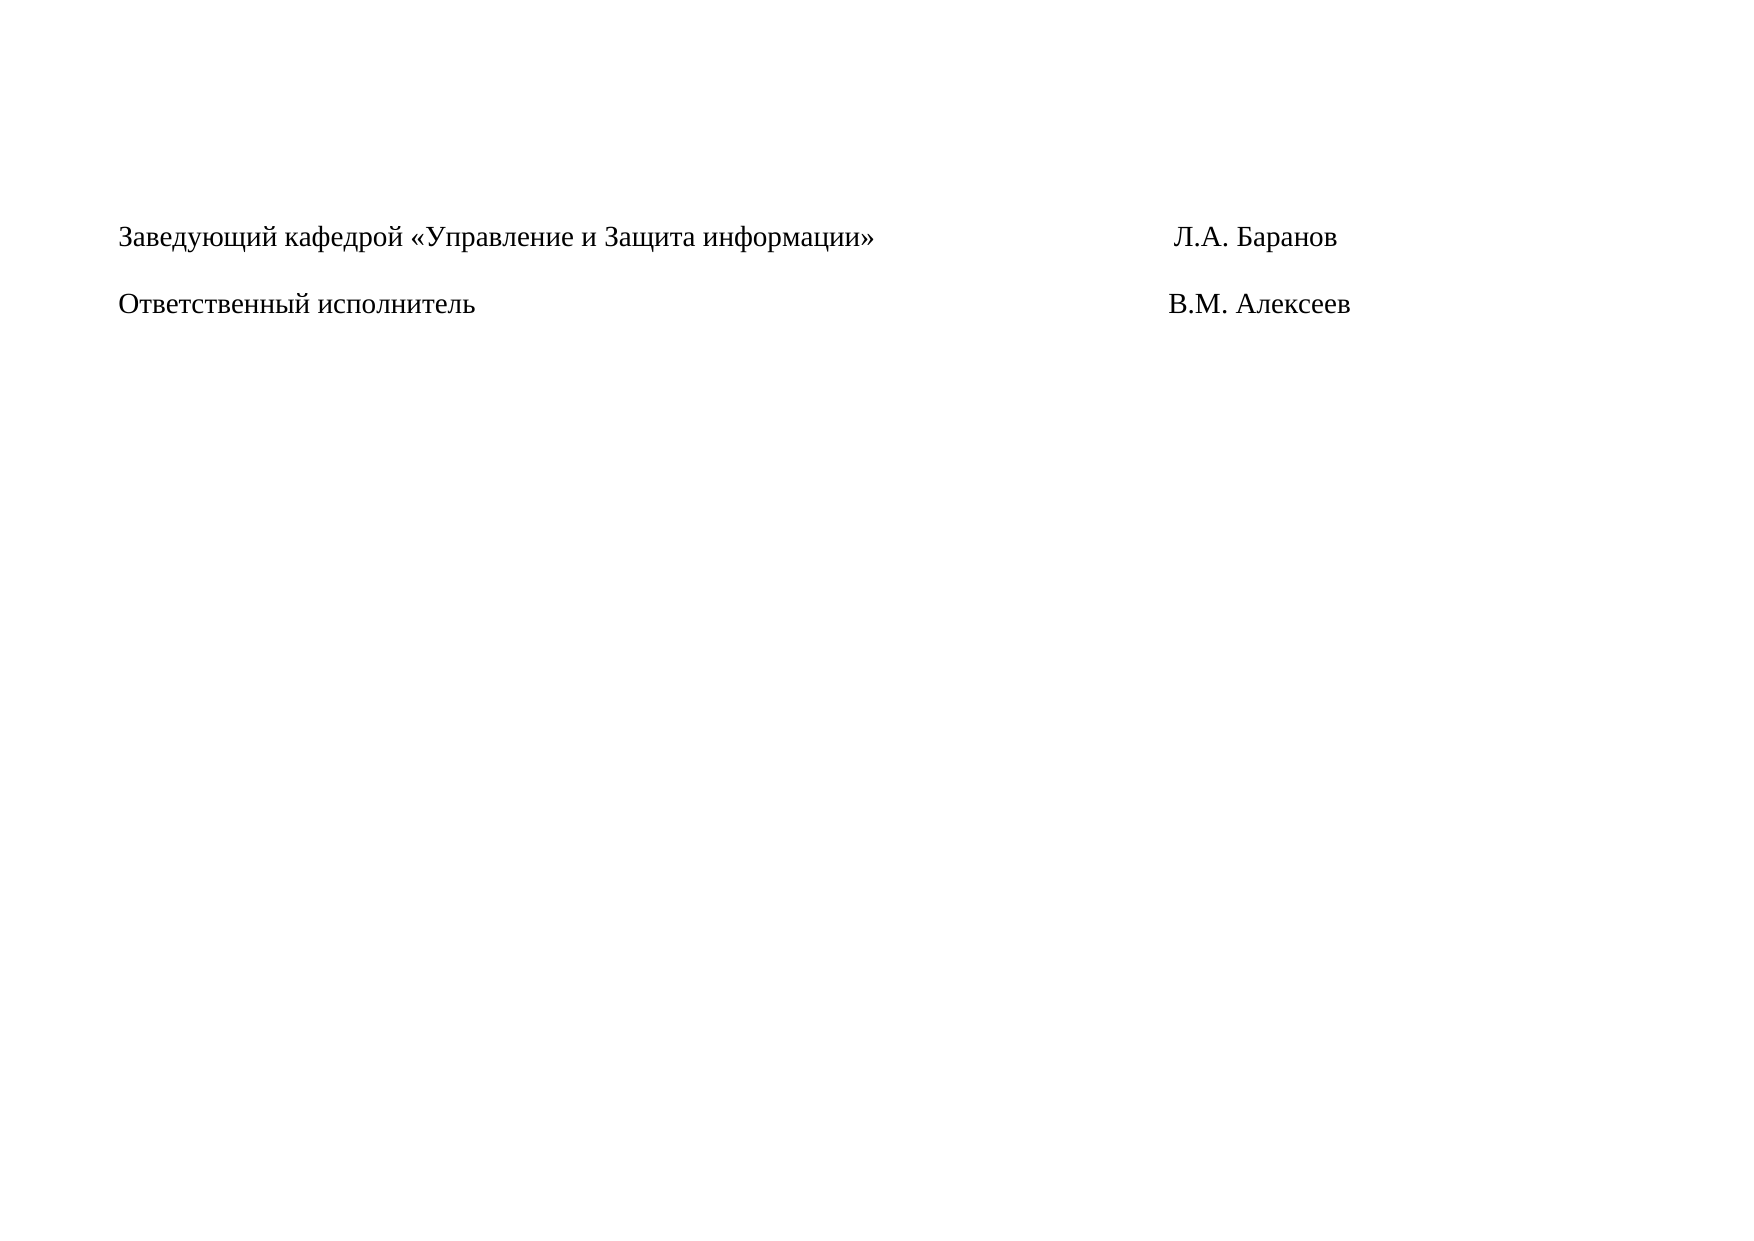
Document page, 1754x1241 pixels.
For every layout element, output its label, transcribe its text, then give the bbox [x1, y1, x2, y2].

text Заведующий кафедрой «Управление и Защита информации» Л.А. Баранов [118, 219, 1636, 252]
text Ответственный исполнитель В.М. Алексеев [118, 286, 1636, 319]
